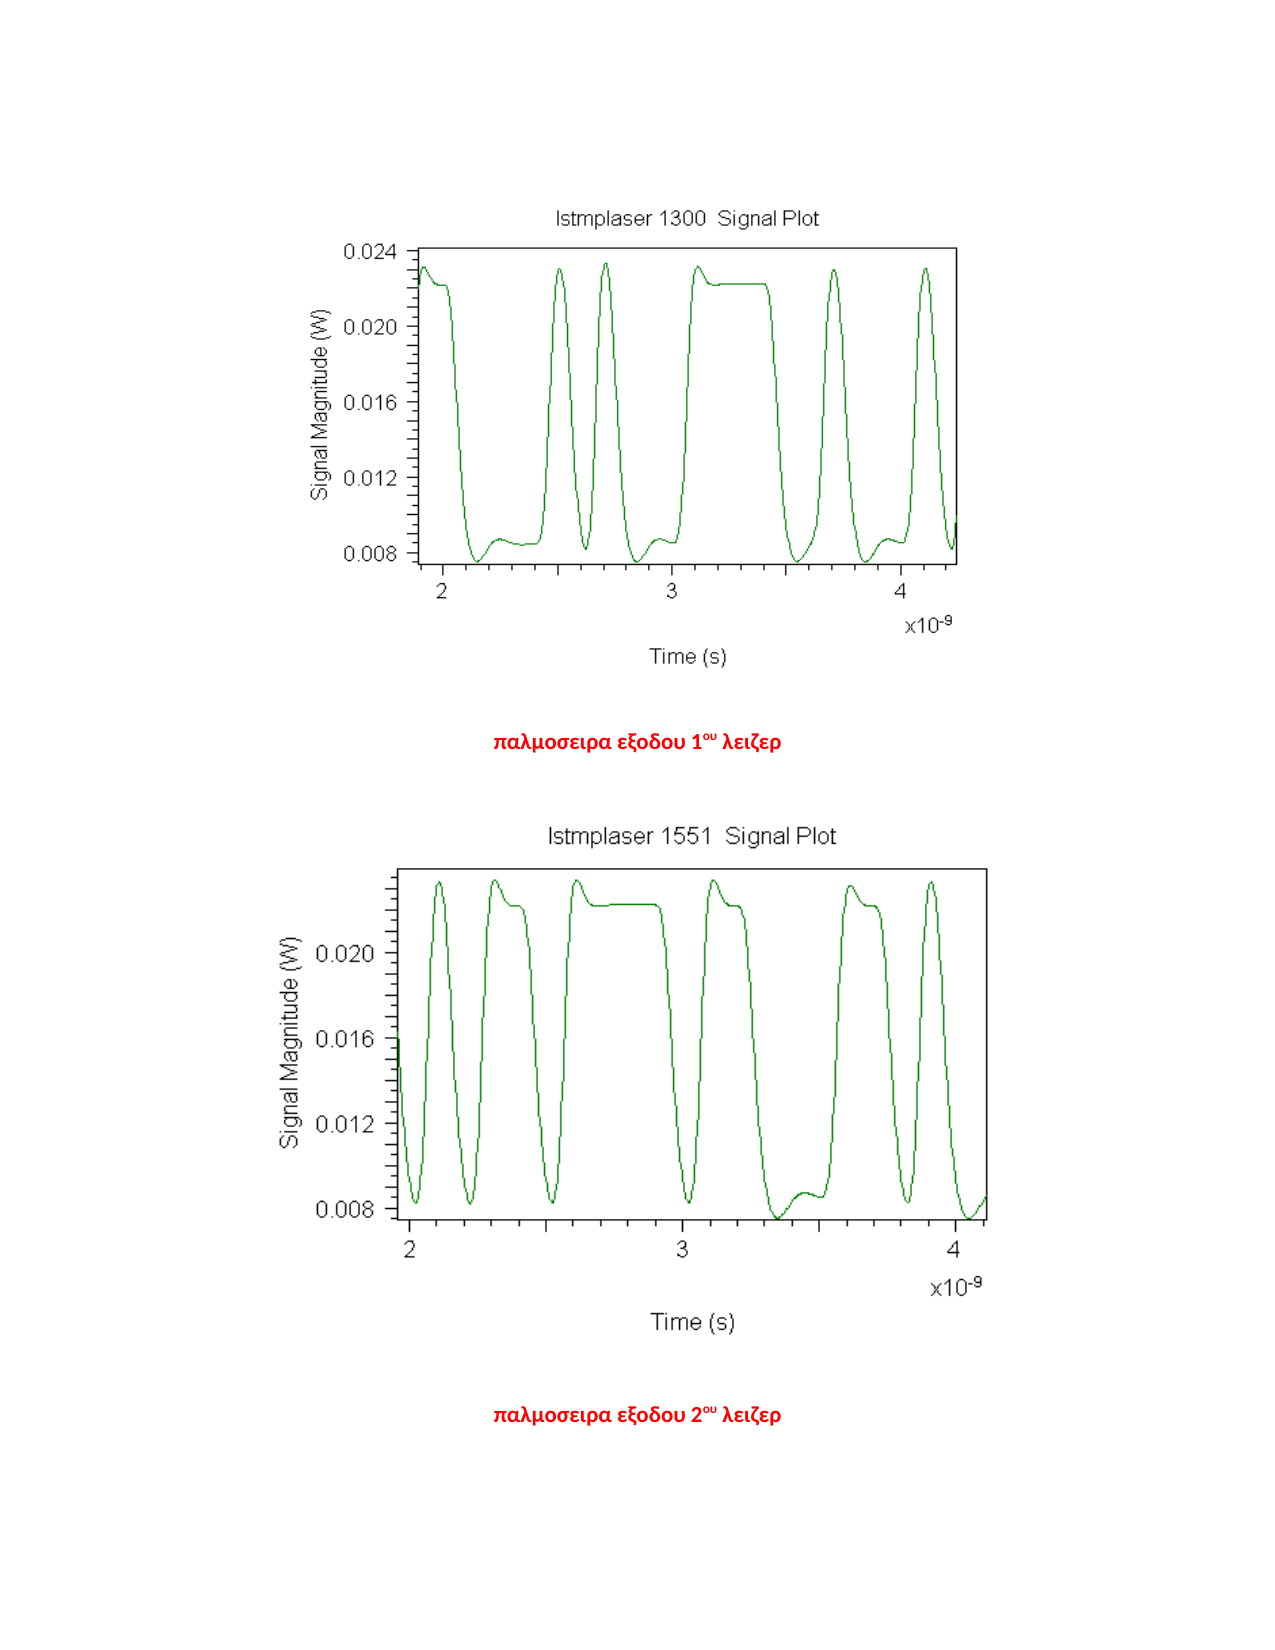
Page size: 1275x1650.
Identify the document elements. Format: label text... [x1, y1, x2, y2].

text παλμοσειρα εξοδου 2ου λειζερ [187, 1400, 1087, 1428]
text παλμοσειρα εξοδου 1ου λειζερ [187, 727, 1087, 755]
picture [301, 150, 975, 724]
picture [268, 759, 1007, 1397]
